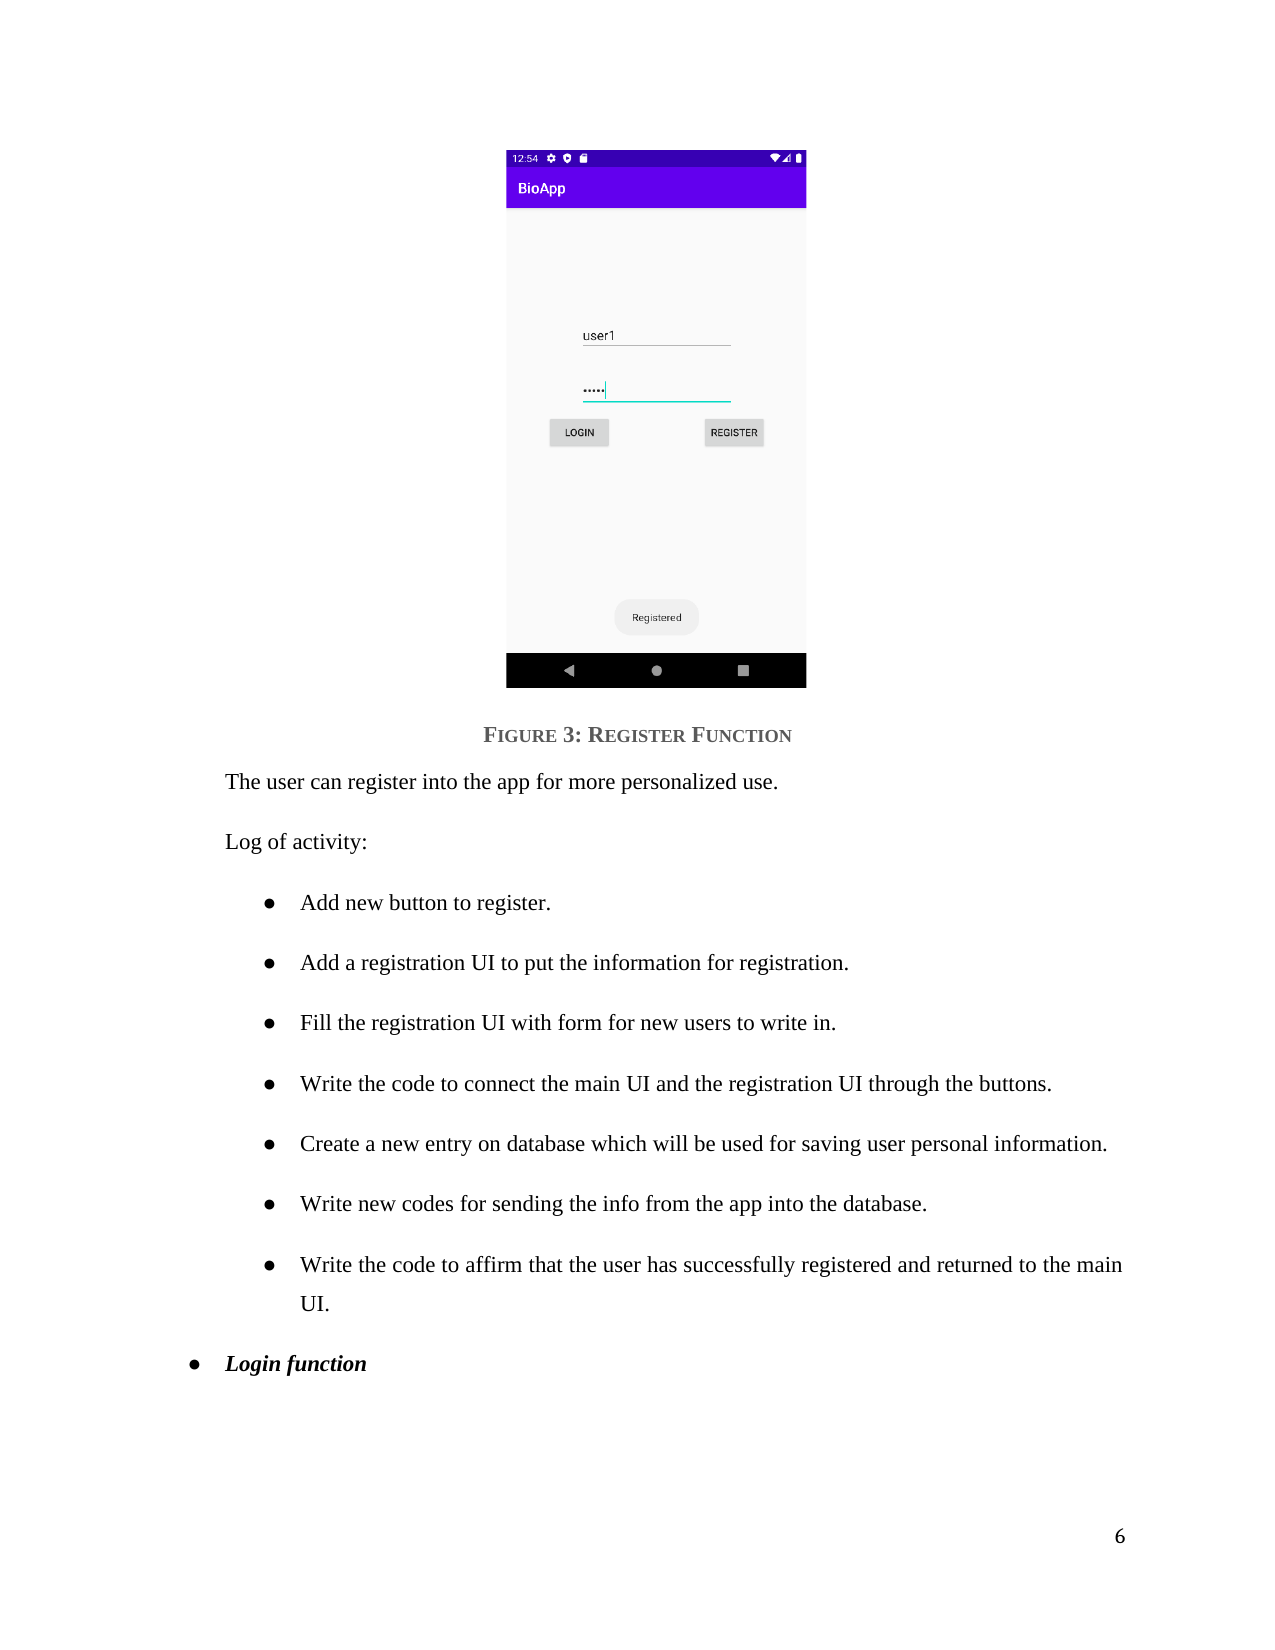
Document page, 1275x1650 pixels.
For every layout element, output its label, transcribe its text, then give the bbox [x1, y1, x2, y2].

list Add a registration UI to put the information for registration. [262, 949, 1125, 975]
list Fill the registration UI with form for new users to write in. [262, 1009, 1125, 1036]
text The user can register into the app for more personalized use. [225, 768, 1125, 794]
list Login function [187, 1350, 1125, 1377]
list Create a new entry on database which will be used for saving user personal information. [262, 1130, 1125, 1156]
picture [506, 150, 807, 688]
text Figure 3: Register Function [150, 721, 1125, 747]
list Add new button to register. [262, 889, 1125, 915]
text Log of activity: [225, 828, 1125, 855]
list Write the code to connect the main UI and the registration UI through the buttons. [262, 1070, 1125, 1096]
list Write new codes for sending the info from the app into the database. [262, 1190, 1125, 1217]
list Write the code to affirm that the user has successfully registered and returned to the main UI. [262, 1251, 1125, 1316]
